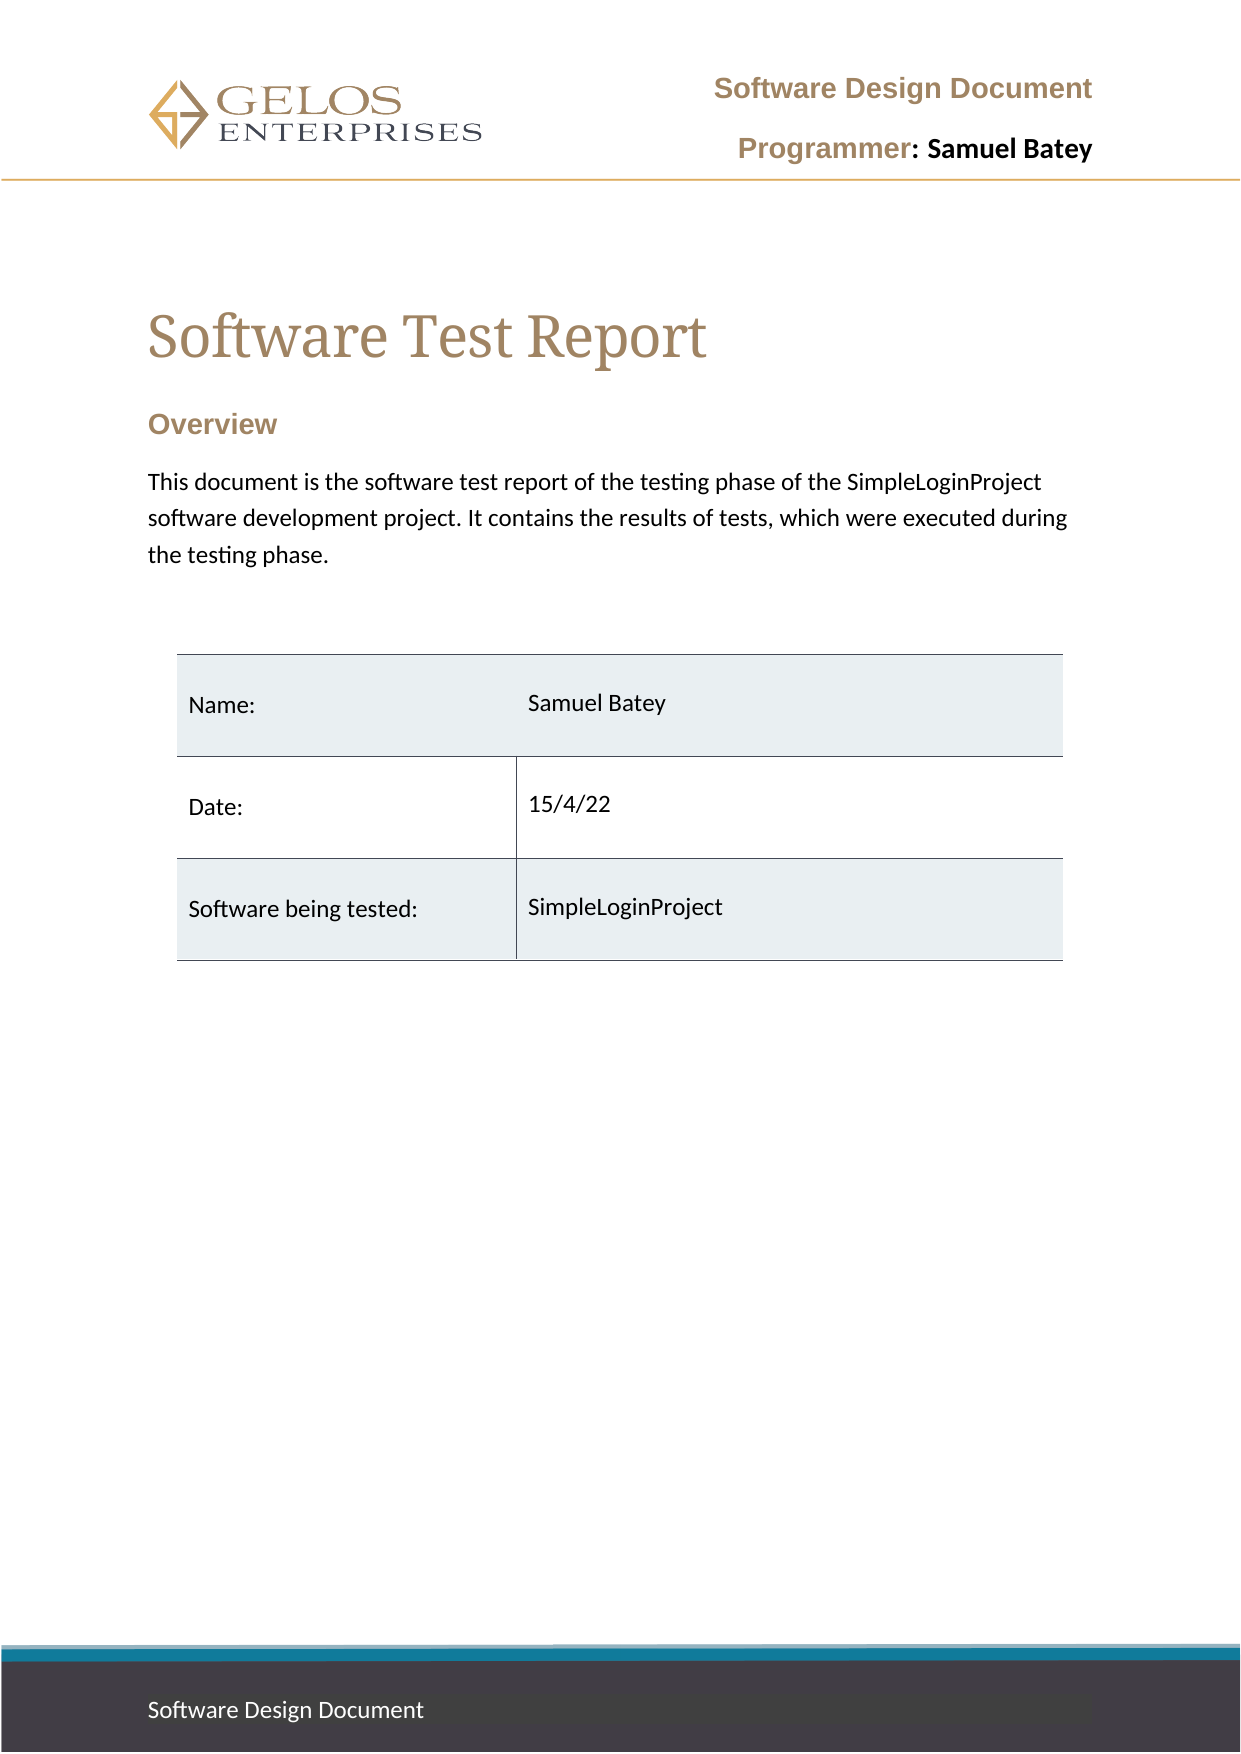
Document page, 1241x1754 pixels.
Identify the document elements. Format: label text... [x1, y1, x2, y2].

table_cell Date: [177, 757, 516, 857]
title Overview [148, 407, 1092, 441]
picture [1, 0, 1241, 1752]
table_header Name: [177, 655, 517, 756]
table_cell 15/4/22 [517, 757, 1063, 857]
table_header Samuel Batey [517, 655, 1063, 756]
subtitle Software Test Report [148, 311, 1092, 369]
table_cell Software being tested: [177, 859, 516, 959]
table_cell SimpleLoginProject [517, 859, 1063, 959]
text This document is the software test report of the testing phase of the SimpleLoginProject software development project. It contains the results of tests, which were executed during the testing phase. [148, 466, 1092, 569]
